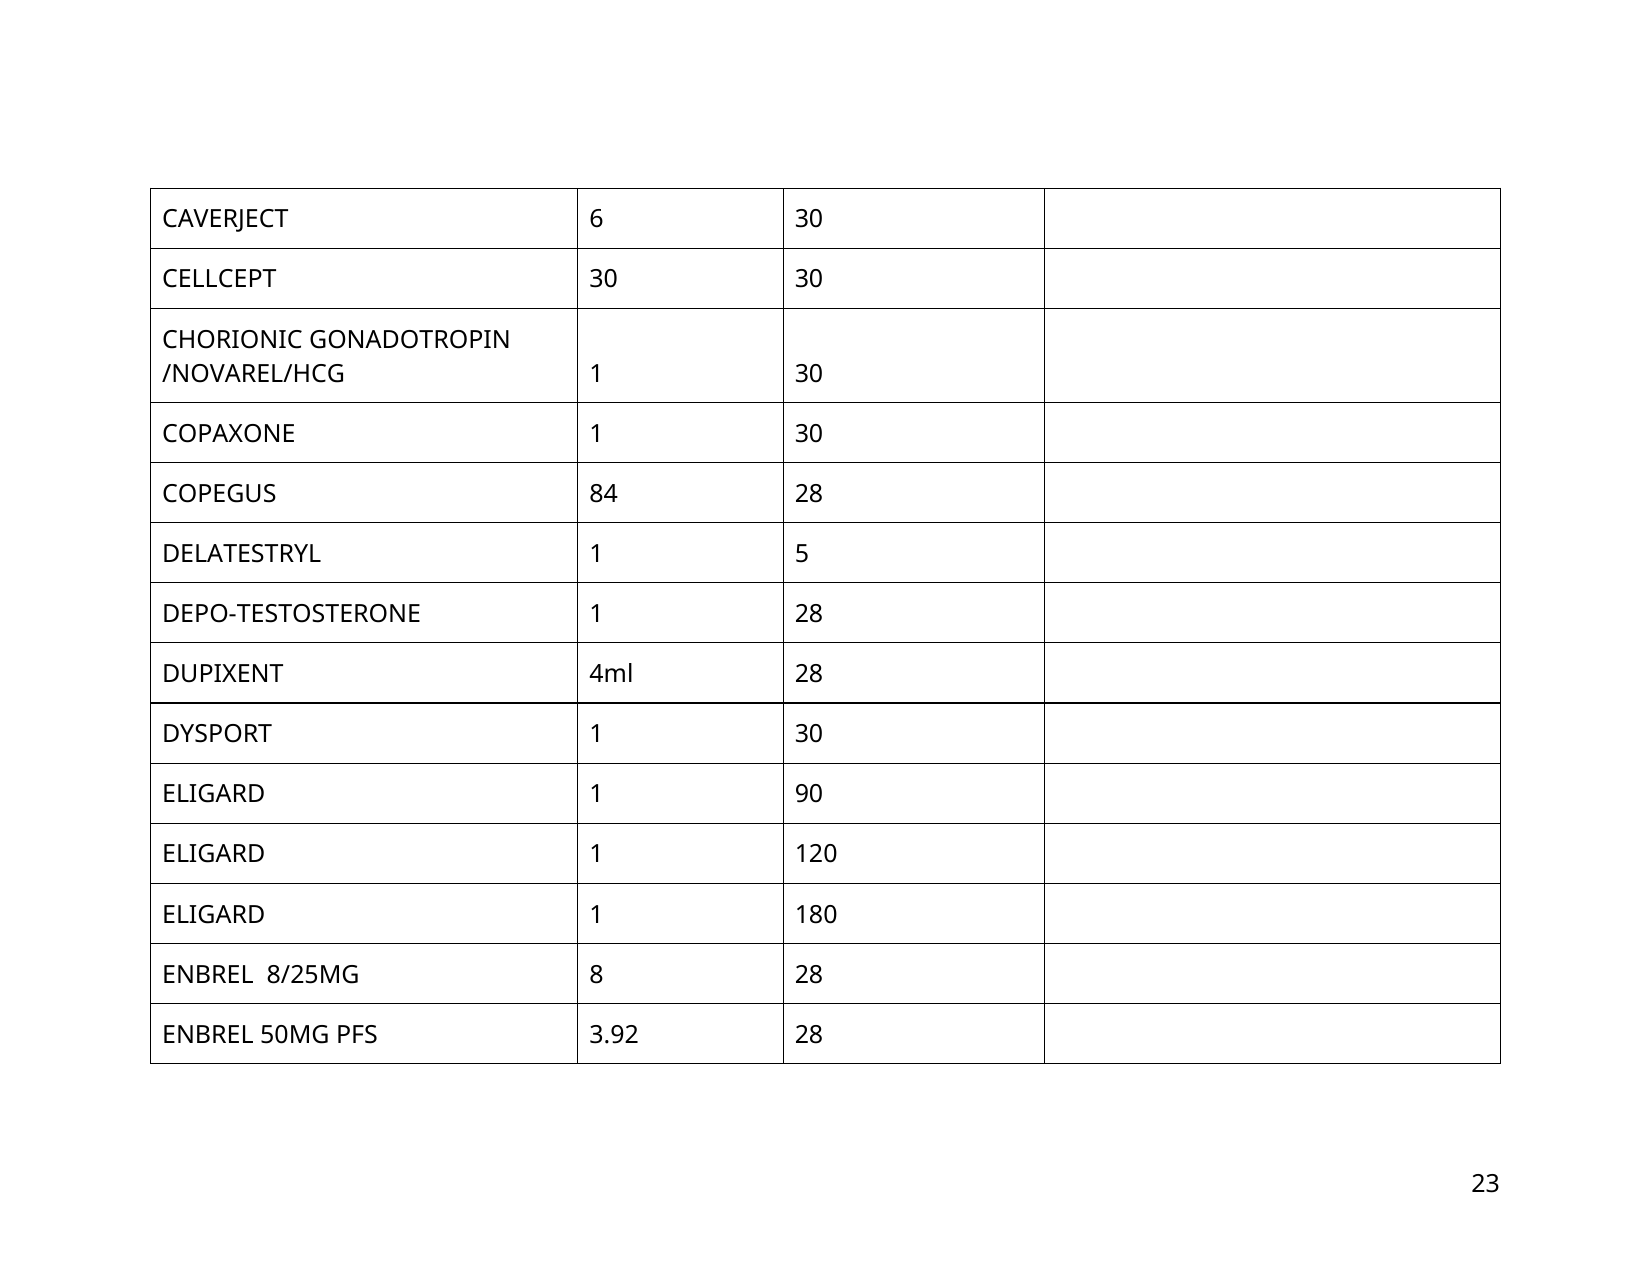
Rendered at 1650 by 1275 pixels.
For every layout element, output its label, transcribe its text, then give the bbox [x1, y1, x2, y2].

table_cell 30 [578, 249, 783, 308]
table_cell 30 [784, 403, 1044, 462]
table_cell CELLCEPT [151, 249, 577, 308]
table_cell 30 [784, 309, 1044, 402]
table_cell 6 [578, 189, 783, 248]
table_cell 120 [784, 824, 1044, 883]
table_cell ELIGARD [151, 884, 577, 943]
table_cell CAVERJECT [151, 189, 577, 248]
table_cell [1045, 704, 1500, 762]
table_cell 1 [578, 583, 783, 642]
table_cell CHORIONIC GONADOTROPIN /NOVAREL/HCG [151, 309, 577, 402]
table_cell 30 [784, 249, 1044, 308]
table_cell 4ml [578, 643, 783, 702]
table_cell DEPO-TESTOSTERONE [151, 583, 577, 642]
table_cell 180 [784, 884, 1044, 943]
table_cell 8 [578, 944, 783, 1003]
table_cell 28 [784, 944, 1044, 1003]
table_cell [1045, 403, 1500, 462]
table_cell COPAXONE [151, 403, 577, 462]
table_cell [1045, 643, 1500, 702]
table_cell [1045, 944, 1500, 1003]
table_cell 1 [578, 403, 783, 462]
table_cell 28 [784, 463, 1044, 522]
table_cell [1045, 764, 1500, 823]
table_cell 30 [784, 189, 1044, 248]
table_cell DUPIXENT [151, 643, 577, 702]
table_cell ENBREL 8/25MG [151, 944, 577, 1003]
table_cell 1 [578, 309, 783, 402]
table_cell DYSPORT [151, 704, 577, 762]
table_cell 90 [784, 764, 1044, 823]
table_cell 1 [578, 764, 783, 823]
table_cell [1045, 463, 1500, 522]
table_cell ENBREL 50MG PFS [151, 1004, 577, 1063]
table_cell [1045, 824, 1500, 883]
table_cell [1045, 884, 1500, 943]
table_cell [1045, 189, 1500, 248]
table_cell 1 [578, 704, 783, 762]
table_cell 28 [784, 583, 1044, 642]
table_cell 5 [784, 523, 1044, 582]
table_cell [1045, 309, 1500, 402]
table_cell 30 [784, 704, 1044, 762]
table_cell DELATESTRYL [151, 523, 577, 582]
table_cell 28 [784, 643, 1044, 702]
table_cell [1045, 249, 1500, 308]
table_cell [1045, 1004, 1500, 1063]
table_cell 3.92 [578, 1004, 783, 1063]
table_cell 1 [578, 884, 783, 943]
table_cell ELIGARD [151, 824, 577, 883]
table_cell 1 [578, 523, 783, 582]
table_cell 28 [784, 1004, 1044, 1063]
table_cell 1 [578, 824, 783, 883]
table_cell COPEGUS [151, 463, 577, 522]
table_cell ELIGARD [151, 764, 577, 823]
table_cell 84 [578, 463, 783, 522]
table_cell [1045, 583, 1500, 642]
table_cell [1045, 523, 1500, 582]
